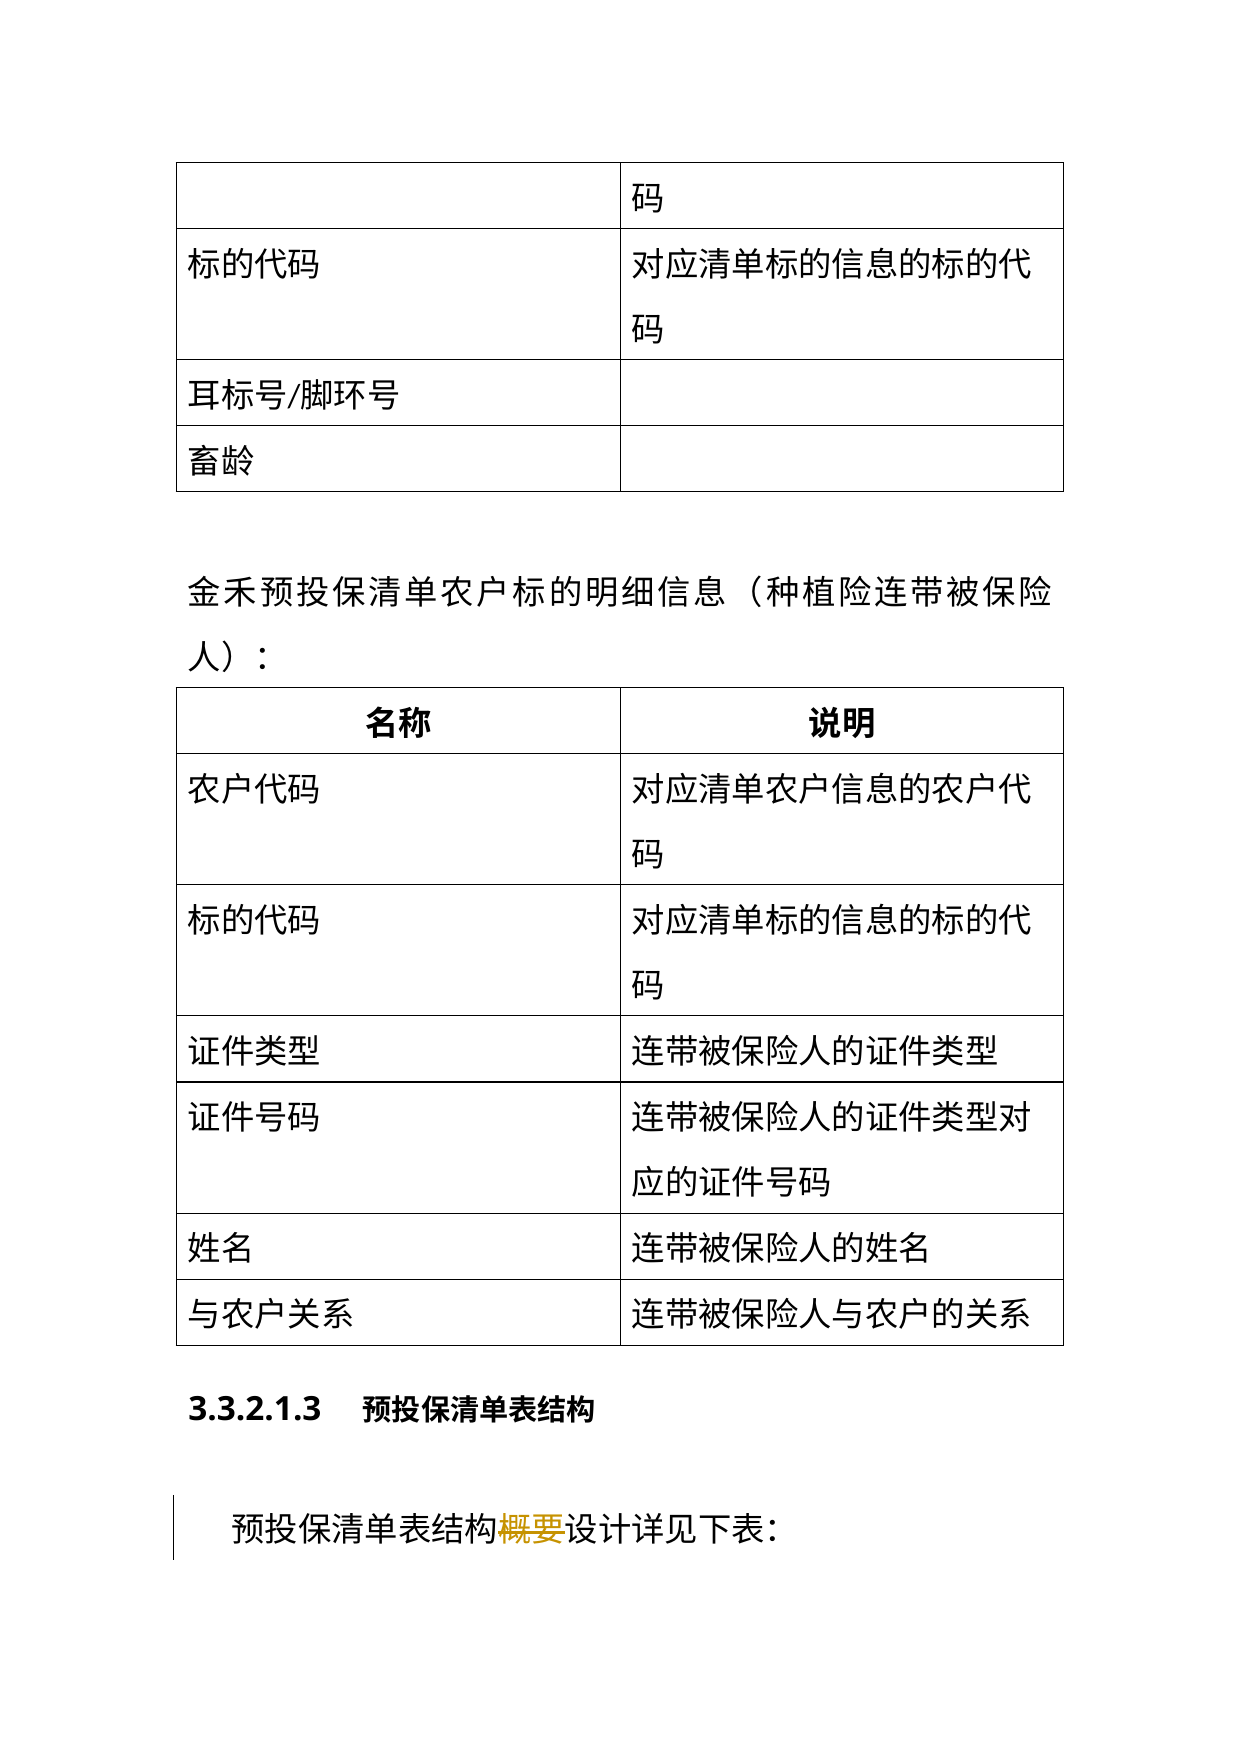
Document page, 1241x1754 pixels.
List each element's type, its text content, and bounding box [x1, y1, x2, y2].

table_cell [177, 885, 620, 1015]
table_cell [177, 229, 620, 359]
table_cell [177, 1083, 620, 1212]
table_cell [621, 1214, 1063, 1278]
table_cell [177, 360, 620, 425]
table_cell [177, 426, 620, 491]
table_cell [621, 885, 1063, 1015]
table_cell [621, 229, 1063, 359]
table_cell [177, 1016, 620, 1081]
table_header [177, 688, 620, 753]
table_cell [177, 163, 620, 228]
text 金禾预投保清单农户标的明细信息（种植险连带被保险人）： [187, 557, 1053, 687]
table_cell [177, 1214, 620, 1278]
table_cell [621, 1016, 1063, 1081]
text 预投保清单表结构设计详见下表： [231, 1495, 1053, 1560]
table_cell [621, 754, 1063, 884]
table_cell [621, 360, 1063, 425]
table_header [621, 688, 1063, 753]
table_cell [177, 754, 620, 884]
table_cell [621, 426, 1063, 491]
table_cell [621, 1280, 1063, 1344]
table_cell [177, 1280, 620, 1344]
subtitle 预投保清单表结构 [188, 1375, 1053, 1440]
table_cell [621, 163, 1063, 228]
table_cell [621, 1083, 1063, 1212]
